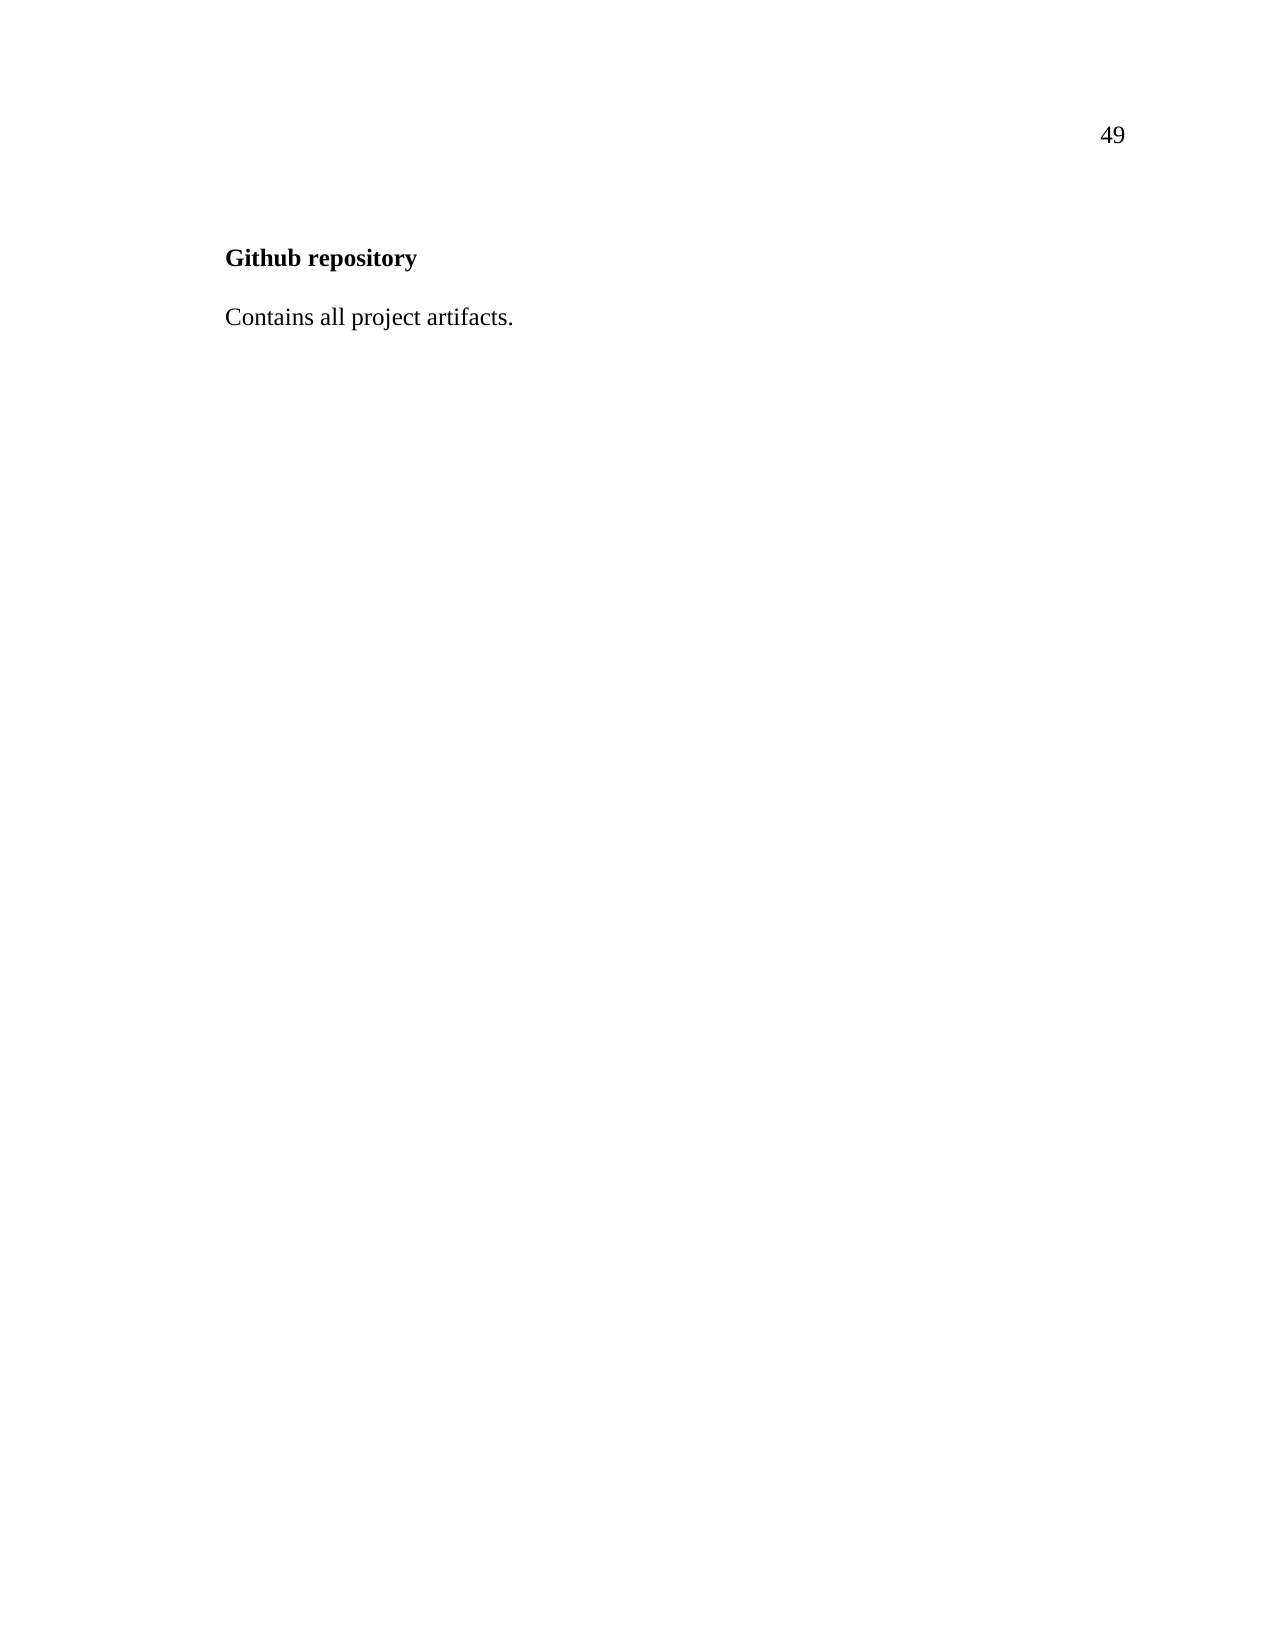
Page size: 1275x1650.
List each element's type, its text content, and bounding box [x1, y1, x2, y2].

subtitle Github repository [225, 220, 1125, 278]
text Contains all project artifacts. [225, 278, 1125, 337]
